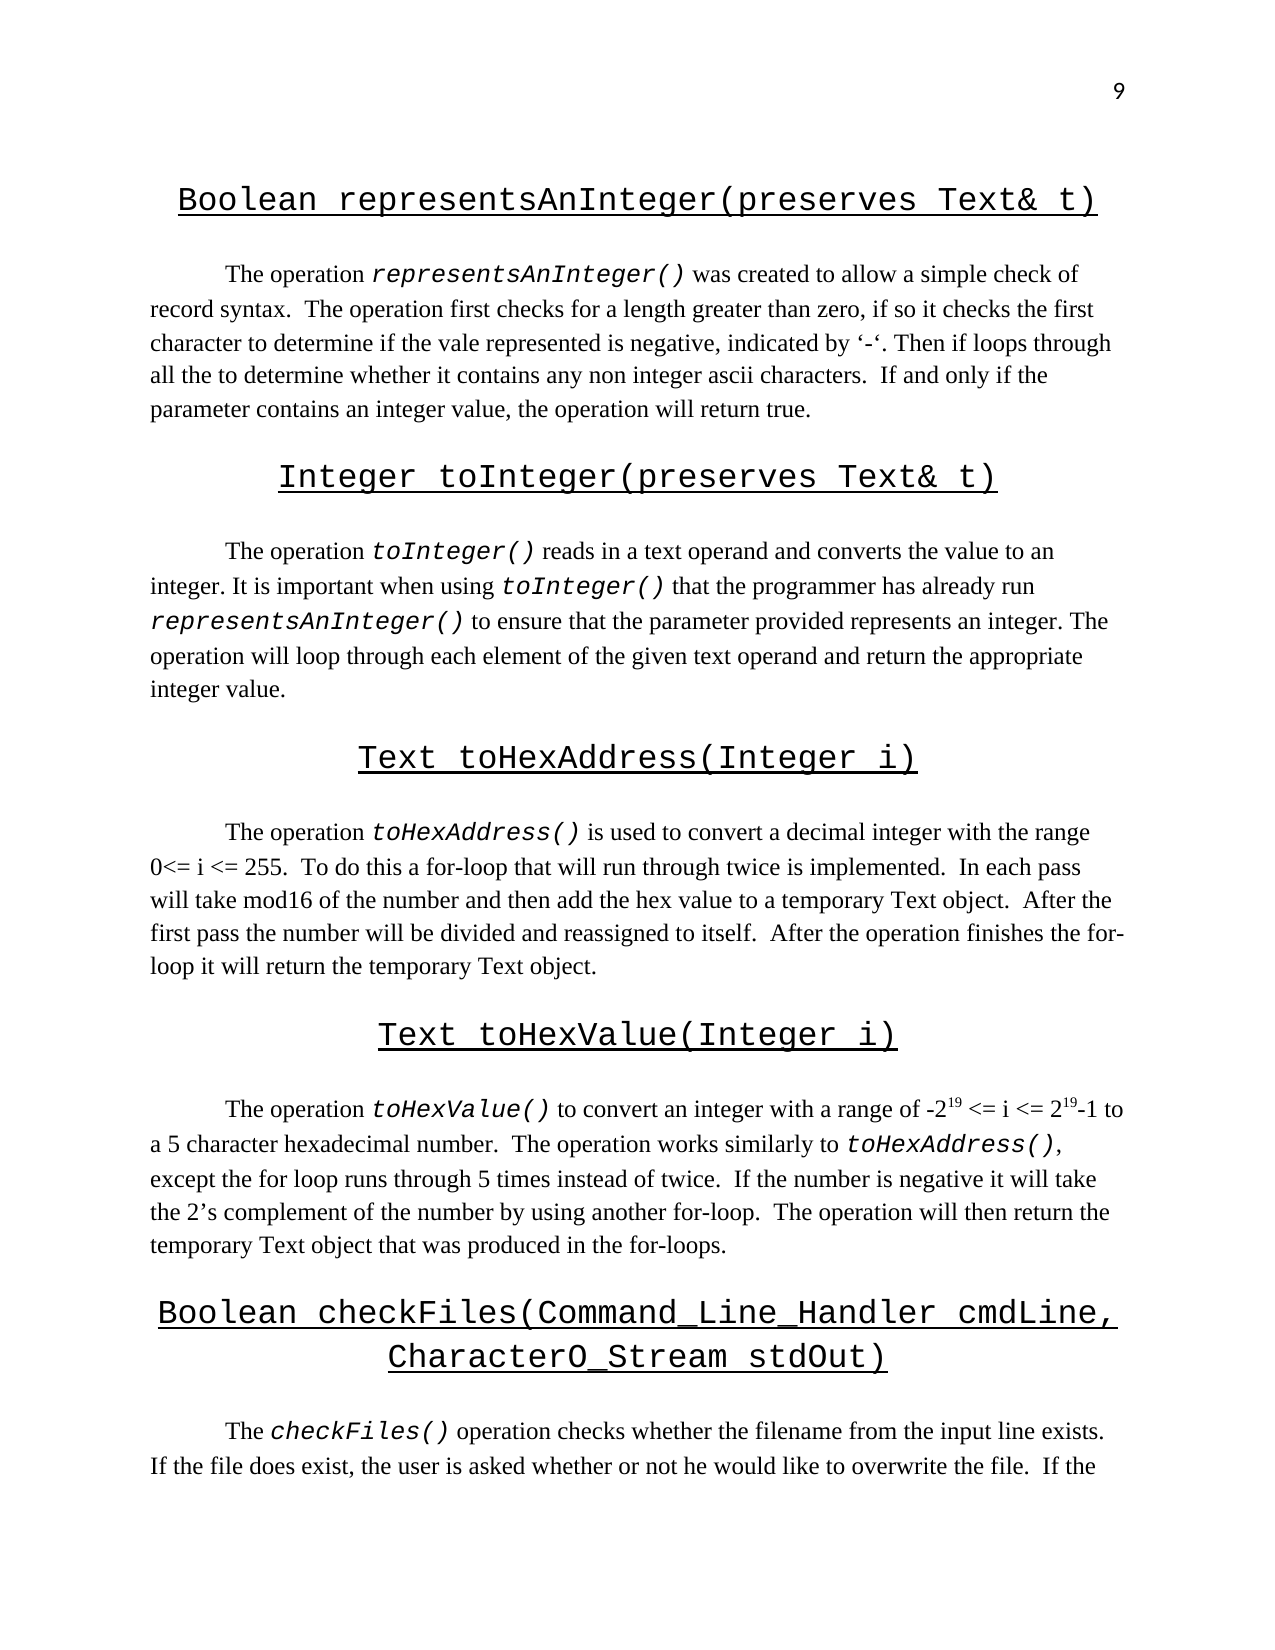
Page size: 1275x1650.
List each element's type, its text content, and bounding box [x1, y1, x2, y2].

text Integer toInteger(preserves Text& t) [150, 460, 1125, 497]
text The operation toHexAddress() is used to convert a decimal integer with the range [150, 817, 1125, 848]
text Boolean checkFiles(Command_Line_Handler cmdLine, CharacterO_Stream stdOut) [150, 1296, 1125, 1377]
text The operation toInteger() reads in a text operand and converts the value to an integer. It is important when using toInteger() that the programmer has already run representsAnInteger() to ensure that the parameter provided represents an integer. The operation will loop through each element of the given text operand and return the appropriate integer value. [150, 536, 1125, 703]
text Boolean representsAnInteger(preserves Text& t) [150, 183, 1125, 221]
text Text toHexAddress(Integer i) [150, 741, 1125, 778]
text 0<= i <= 255. To do this a for-loop that will run through twice is implemented. In each pass will take mod16 of the number and then add the hex value to a temporary Text object. After the first pass the number will be divided and reassigned to itself. After the operation finishes the for-loop it will return the temporary Text object. [150, 852, 1125, 980]
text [150, 1416, 1125, 1480]
text The operation representsAnInteger() was created to allow a simple check of record syntax. The operation first checks for a length greater than zero, if so it checks the first character to determine if the vale represented is negative, indicated by ‘-‘. Then if loops through all the to determine whether it contains any non integer ascii characters. If and only if the parameter contains an integer value, the operation will return true. [150, 259, 1125, 422]
text The operation toHexValue() to convert an integer with a range of -219 <= i <= 219-1 to a 5 character hexadecimal number. The operation works similarly to toHexAddress(), except the for loop runs through 5 times instead of twice. If the number is negative it will take the 2’s complement of the number by using another for-loop. The operation will then return the temporary Text object that was produced in the for-loops. [150, 1094, 1125, 1259]
text Text toHexValue(Integer i) [150, 1017, 1125, 1055]
